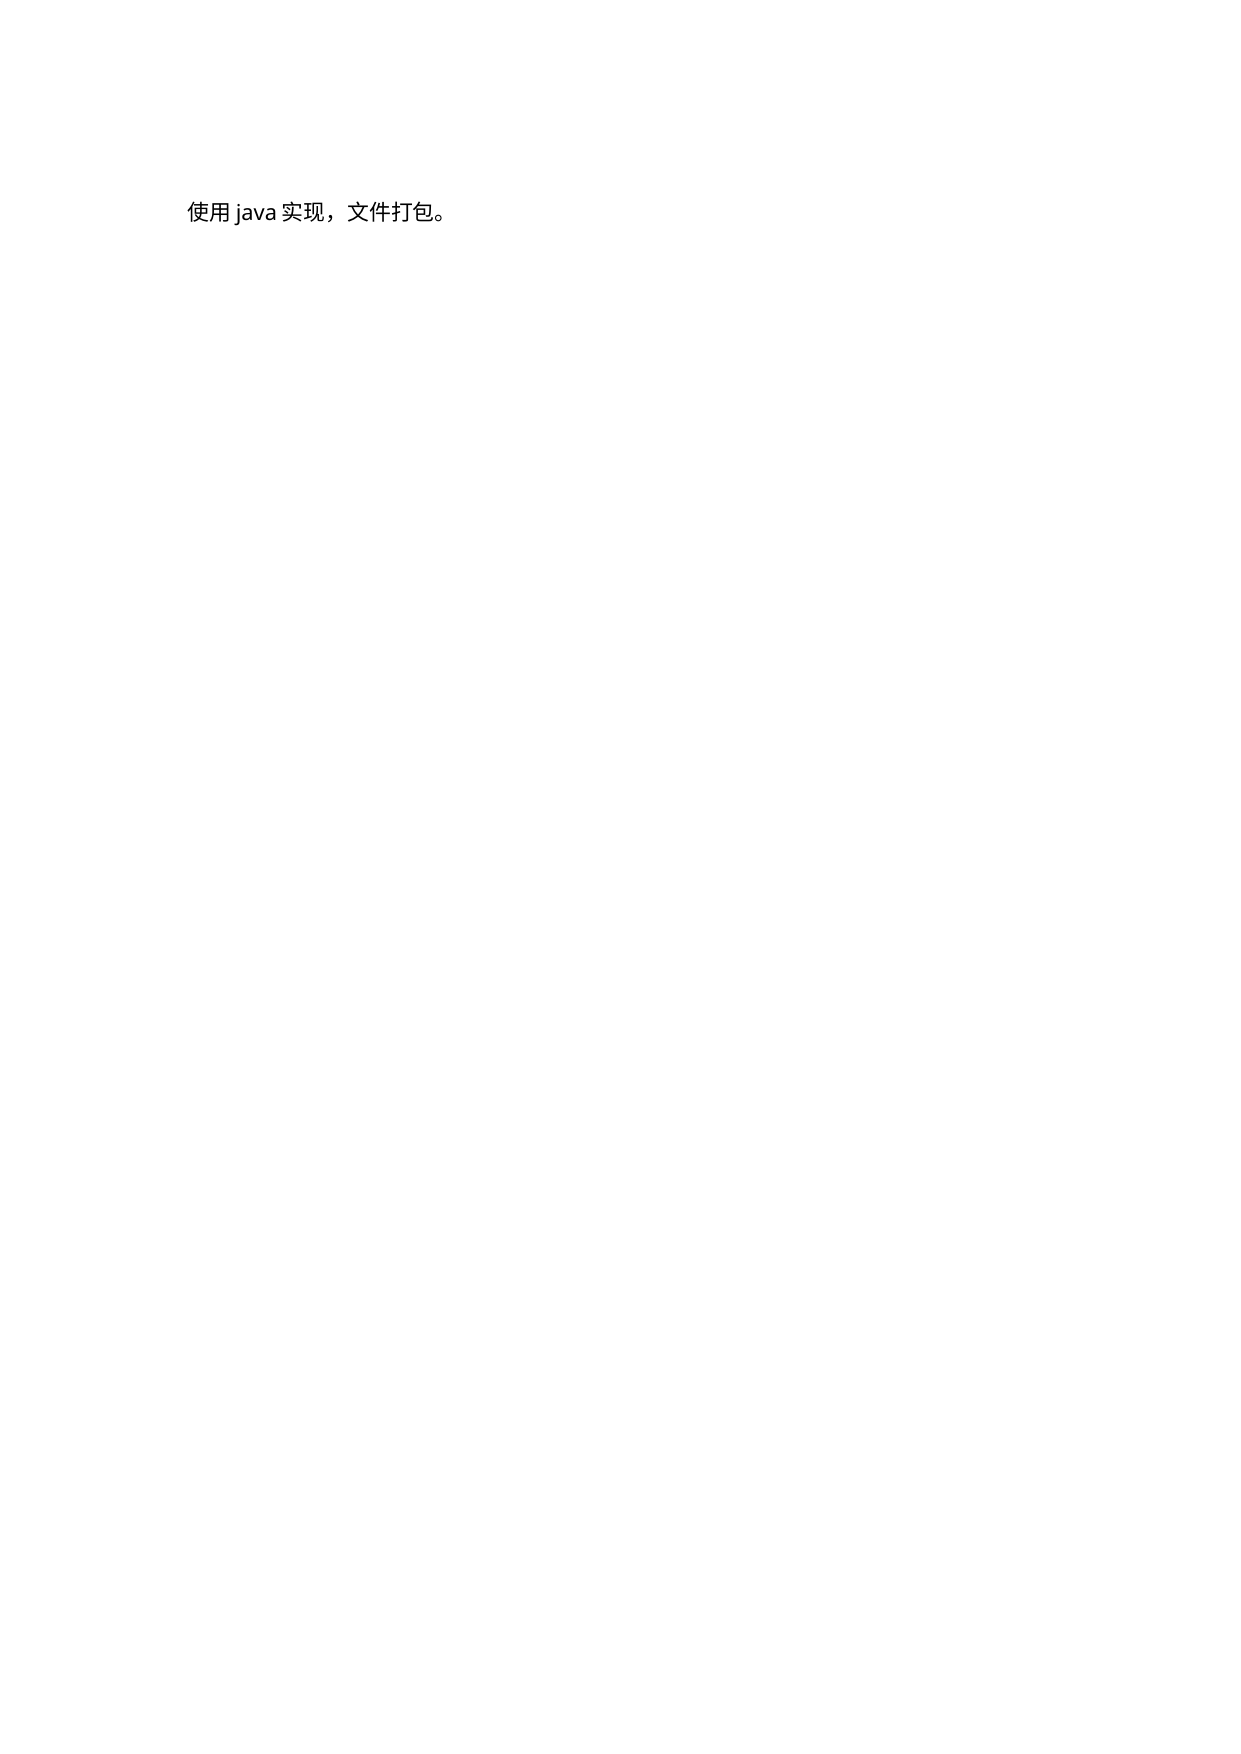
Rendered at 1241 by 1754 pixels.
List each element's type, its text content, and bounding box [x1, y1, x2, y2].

text 使用java实现，文件打包。 [187, 194, 1053, 227]
